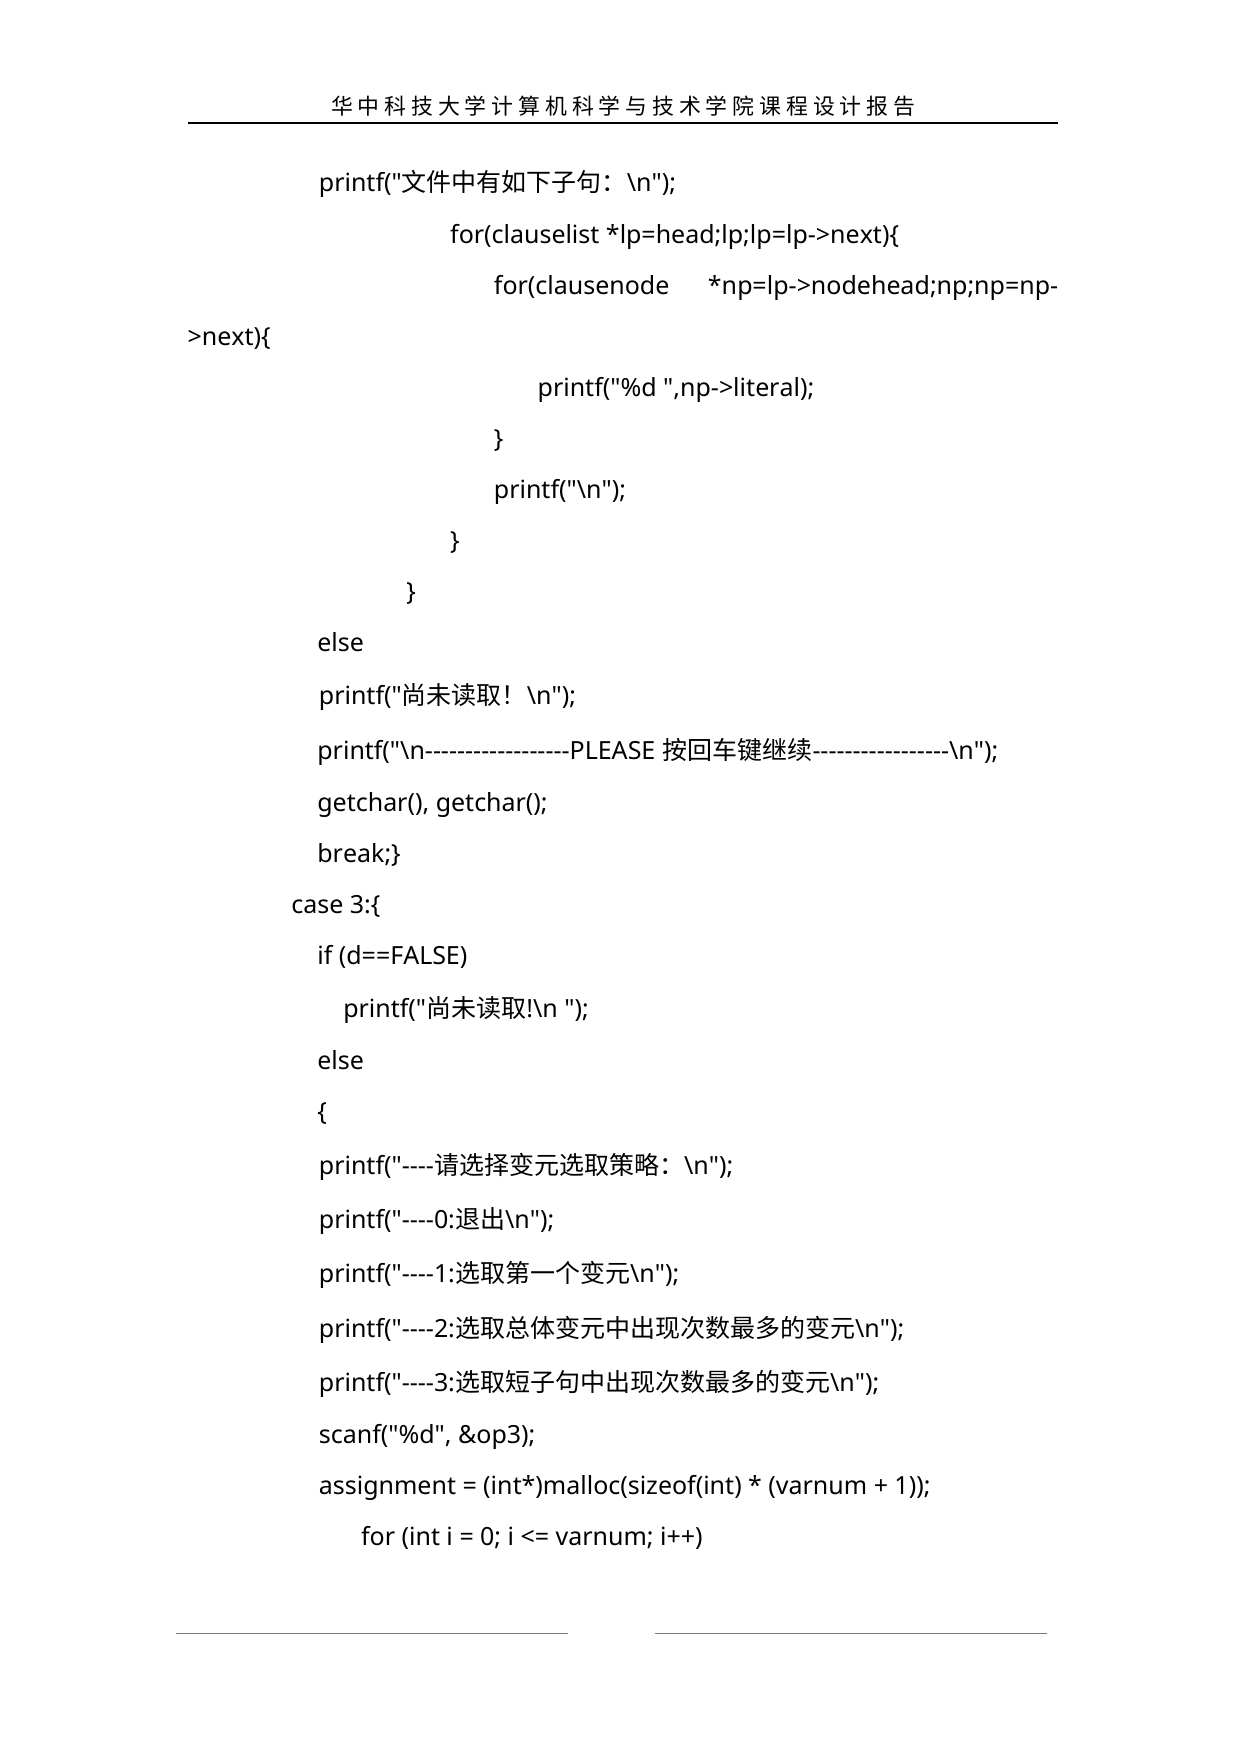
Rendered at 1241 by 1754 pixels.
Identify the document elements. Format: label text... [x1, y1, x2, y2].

text printf("%d ",np->literal); [187, 369, 1058, 403]
text printf("尚未读取！\n"); [187, 676, 1058, 712]
text printf("尚未读取!\n "); [187, 989, 1058, 1025]
text printf("\n"); [187, 472, 1058, 506]
text assignment = (int*)malloc(sizeof(int) * (varnum + 1)); [187, 1468, 1058, 1502]
text printf("----3:选取短子句中出现次数最多的变元\n"); [187, 1363, 1058, 1399]
text } [187, 574, 1058, 608]
text getchar(), getchar(); [187, 784, 1058, 818]
text break;} [187, 836, 1058, 869]
text } [187, 421, 1058, 454]
text else [187, 625, 1058, 659]
text scanf("%d", &op3); [187, 1417, 1058, 1451]
text printf("\n------------------PLEASE 按回车键继续-----------------\n"); [187, 730, 1058, 766]
text for (int i = 0; i <= varnum; i++) [187, 1519, 1058, 1553]
text for(clauselist *lp=head;lp;lp=lp->next){ [187, 216, 1058, 250]
text else [187, 1043, 1058, 1077]
text printf("----请选择变元选取策略：\n"); [187, 1145, 1058, 1181]
text printf("----0:退出\n"); [187, 1199, 1058, 1236]
text printf("----2:选取总体变元中出现次数最多的变元\n"); [187, 1308, 1058, 1344]
text printf("----1:选取第一个变元\n"); [187, 1254, 1058, 1290]
text for(clausenode *np=lp->nodehead;np;np=np->next){ [187, 267, 1058, 352]
text case 3:{ [187, 887, 1058, 921]
text } [187, 523, 1058, 557]
text { [187, 1094, 1058, 1128]
text if (d==FALSE) [187, 938, 1058, 972]
text printf("文件中有如下子句：\n"); [187, 162, 1058, 198]
